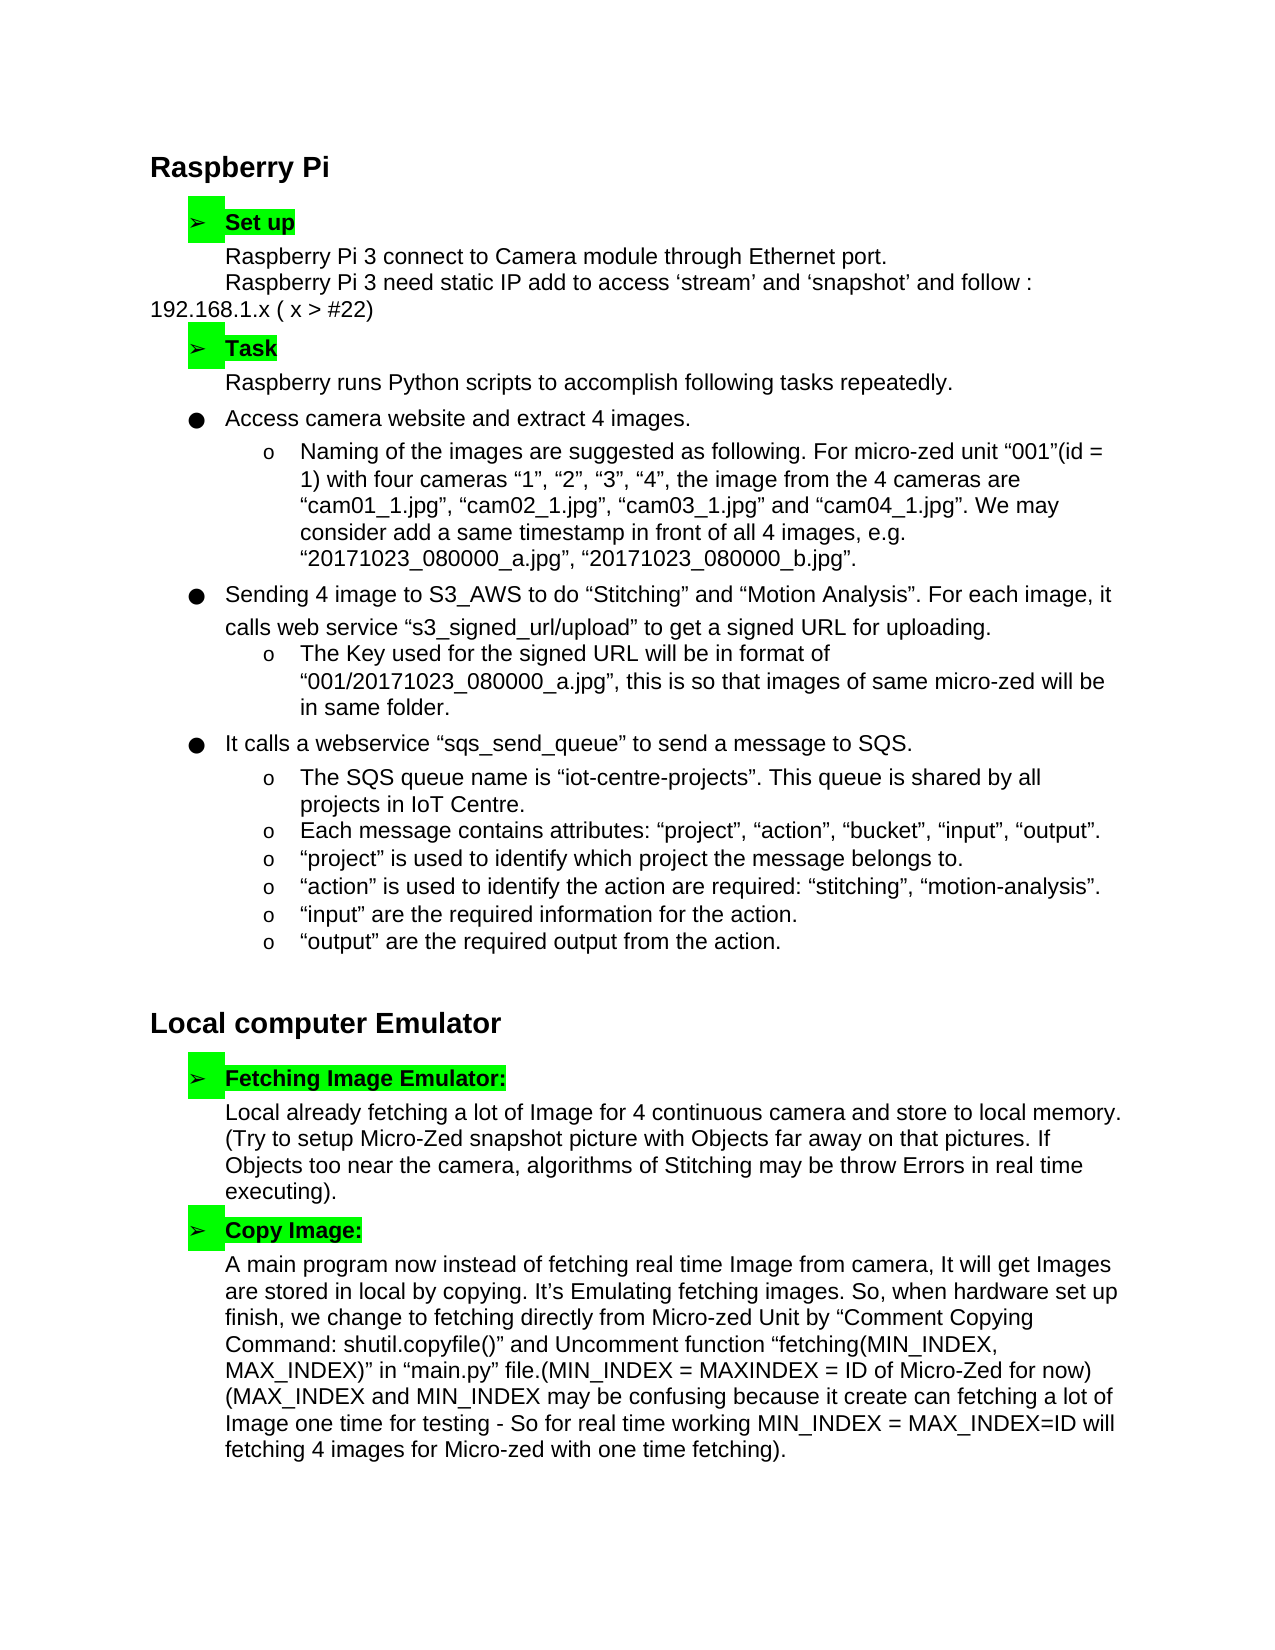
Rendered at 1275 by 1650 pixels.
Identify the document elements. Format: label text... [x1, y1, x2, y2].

text Local computer Emulator [150, 1006, 1125, 1039]
list The SQS queue name is “iot-centre-projects”. This queue is shared by all projects in IoT Centre. [262, 763, 1125, 817]
list “project” is used to identify which project the message belongs to. [262, 845, 1125, 873]
list Sending 4 image to S3_AWS to do “Stitching” and “Motion Analysis”. For each image, it calls web service “s3_signed_url/upload” to get a signed URL for uploading. [187, 571, 1125, 640]
text Local already fetching a lot of Image for 4 continuous camera and store to local memory. (Try to setup Micro-Zed snapshot picture with Objects far away on that pictures. If Objects too near the camera, algorithms of Stitching may be throw Errors in real time executing). [225, 1099, 1125, 1204]
list Set up [225, 196, 1125, 243]
text Raspberry runs Python scripts to accomplish following tasks repeatedly. [150, 369, 1125, 395]
list “output” are the required output from the action. [262, 928, 1125, 956]
list “input” are the required information for the action. [262, 901, 1125, 928]
text (MAX_INDEX and MIN_INDEX may be confusing because it create can fetching a lot of Image one time for testing - So for real time working MIN_INDEX = MAX_INDEX=ID will fetching 4 images for Micro-zed with one time fetching). [225, 1383, 1125, 1462]
list It calls a webservice “sqs_send_queue” to send a message to SQS. [187, 721, 1125, 763]
text Raspberry Pi 3 connect to Camera module through Ethernet port. [150, 243, 1125, 269]
list Naming of the images are suggested as following. For micro-zed unit “001”(id = 1) with four cameras “1”, “2”, “3”, “4”, the image from the 4 cameras are “cam01_1.jpg”, “cam02_1.jpg”, “cam03_1.jpg” and “cam04_1.jpg”. We may consider add a same timestamp in front of all 4 images, e.g. “20171023_080000_a.jpg”, “20171023_080000_b.jpg”. [262, 438, 1125, 571]
text Raspberry Pi 3 need static IP add to access ‘stream’ and ‘snapshot’ and follow : 192.168.1.x ( x > #22) [150, 269, 1125, 322]
list “action” is used to identify the action are required: “stitching”, “motion-analysis”. [262, 873, 1125, 901]
list Fetching Image Emulator: [225, 1052, 1125, 1099]
list The Key used for the signed URL will be in format of “001/20171023_080000_a.jpg”, this is so that images of same micro-zed will be in same folder. [262, 640, 1125, 721]
text Raspberry Pi [150, 150, 1125, 183]
list Each message contains attributes: “project”, “action”, “bucket”, “input”, “output”. [262, 817, 1125, 845]
list Task [225, 322, 1125, 369]
list Access camera website and extract 4 images. [187, 395, 1125, 438]
list Copy Image: [187, 1204, 1125, 1251]
text A main program now instead of fetching real time Image from camera, It will get Images are stored in local by copying. It’s Emulating fetching images. So, when hardware set up finish, we change to fetching directly from Micro-zed Unit by “Comment Copying Command: shutil.copyfile()” and Uncomment function “fetching(MIN_INDEX, MAX_INDEX)” in “main.py” file.(MIN_INDEX = MAXINDEX = ID of Micro-Zed for now) [225, 1251, 1125, 1383]
